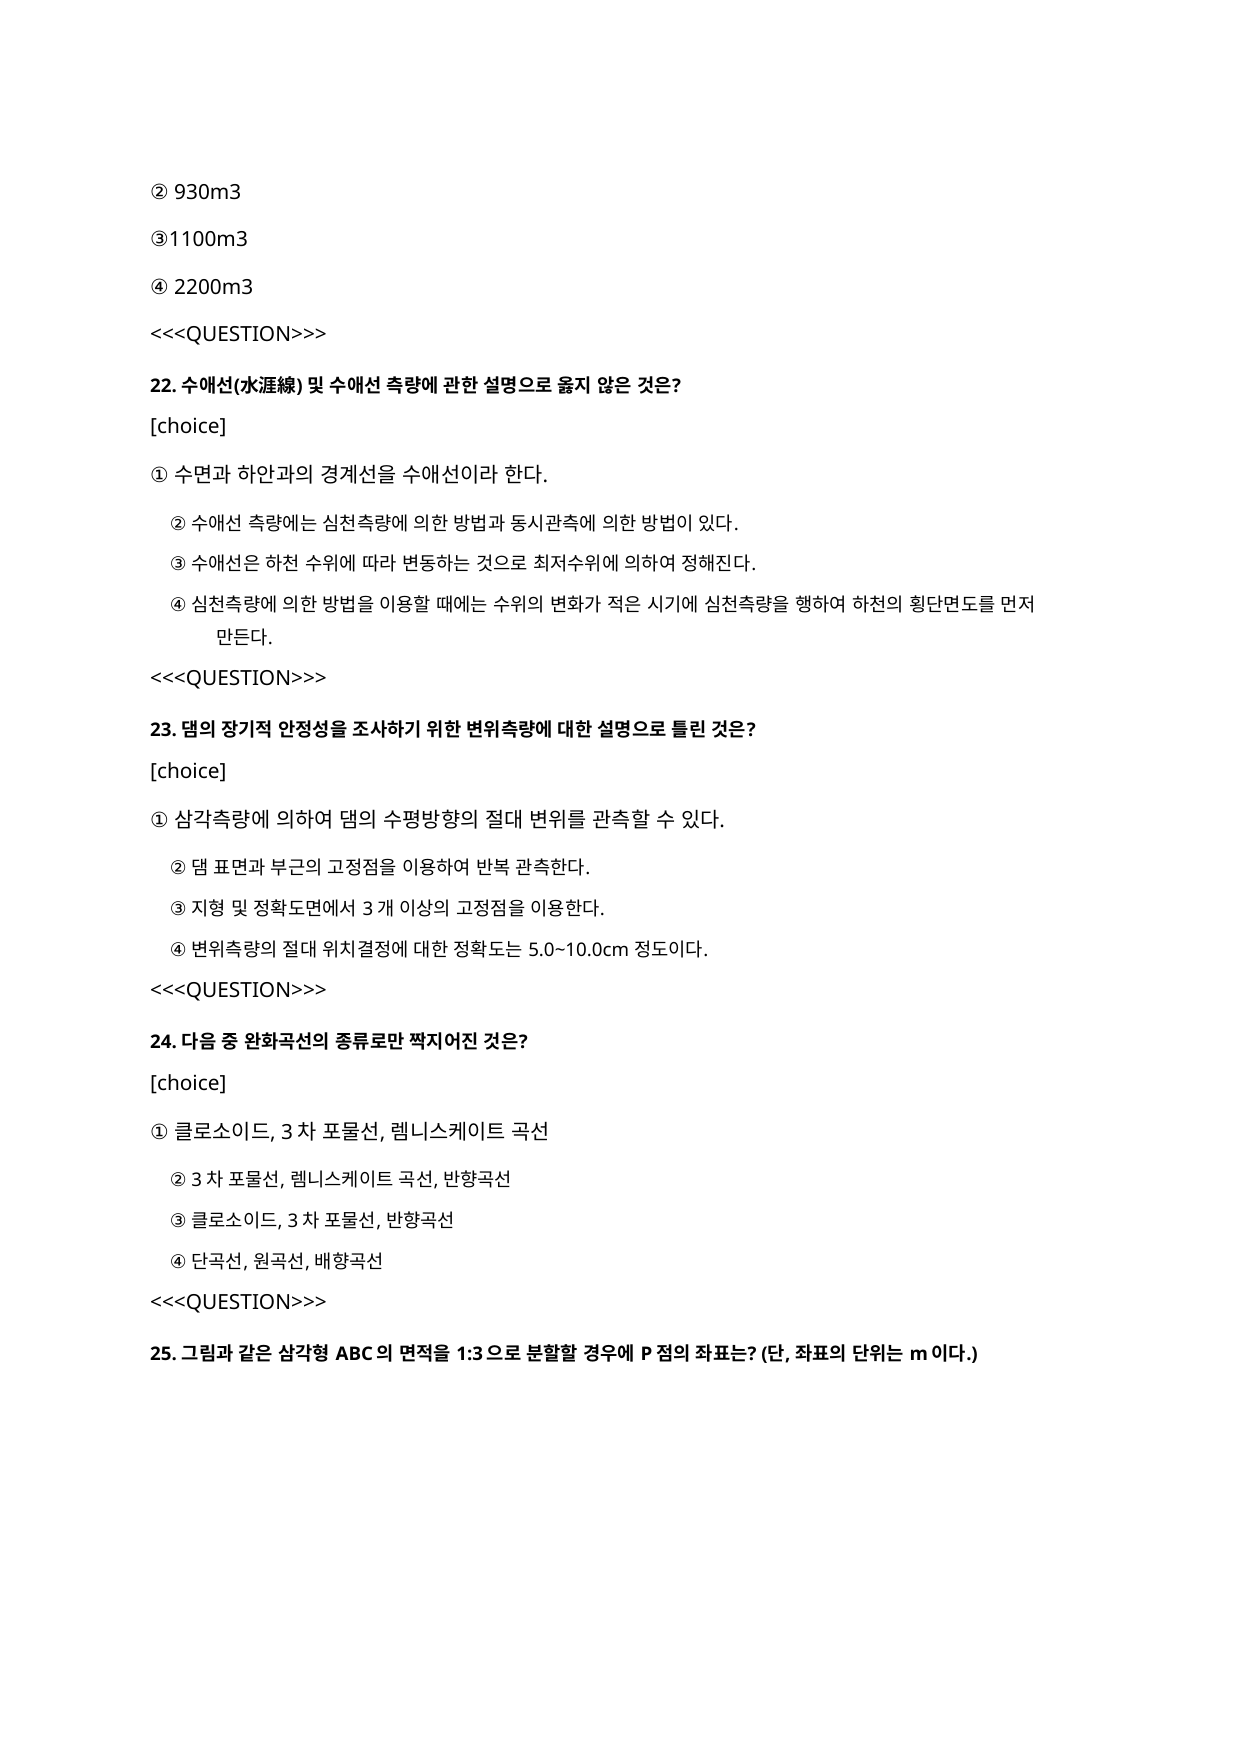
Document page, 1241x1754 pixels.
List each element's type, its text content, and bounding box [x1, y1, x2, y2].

text ④ 변위측량의 절대 위치결정에 대한 정확도는 5.0~10.0cm 정도이다. [150, 934, 1090, 962]
text <<<QUESTION>>> [150, 975, 1090, 1004]
text ② 3차 포물선, 렘니스케이트 곡선, 반향곡선 [150, 1164, 1090, 1192]
text ① 클로소이드, 3차 포물선, 렘니스케이트 곡선 [150, 1115, 1090, 1145]
text ② 댐 표면과 부근의 고정점을 이용하여 반복 관측한다. [150, 853, 1090, 880]
text [choice] [150, 411, 1090, 440]
text <<<QUESTION>>> [150, 319, 1090, 347]
text ③ 수애선은 하천 수위에 따라 변동하는 것으로 최저수위에 의하여 정해진다. [150, 549, 1090, 576]
text ③1100m3 [150, 224, 1090, 253]
text <<<QUESTION>>> [150, 663, 1090, 692]
text ④ 단곡선, 원곡선, 배향곡선 [150, 1246, 1090, 1273]
text ④ 심천측량에 의한 방법을 이용할 때에는 수위의 변화가 적은 시기에 심천측량을 행하여 하천의 횡단면도를 먼저 만든다. [150, 590, 1090, 650]
text ③ 지형 및 정확도면에서 3개 이상의 고정점을 이용한다. [150, 893, 1090, 921]
text ② 930m3 [150, 177, 1090, 206]
text ① 수면과 하안과의 경계선을 수애선이라 한다. [150, 459, 1090, 489]
text [choice] [150, 1068, 1090, 1096]
text ① 삼각측량에 의하여 댐의 수평방향의 절대 변위를 관측할 수 있다. [150, 803, 1090, 833]
text 25. 그림과 같은 삼각형 ABC의 면적을 1:3으로 분할할 경우에 P점의 좌표는? (단, 좌표의 단위는 m이다.) [150, 1339, 1090, 1366]
text [choice] [150, 756, 1090, 784]
text 24. 다음 중 완화곡선의 종류로만 짝지어진 것은? [150, 1027, 1090, 1054]
text ④ 2200m3 [150, 272, 1090, 300]
text 22. 수애선(水涯線) 및 수애선 측량에 관한 설명으로 옳지 않은 것은? [150, 371, 1090, 398]
text 23. 댐의 장기적 안정성을 조사하기 위한 변위측량에 대한 설명으로 틀린 것은? [150, 715, 1090, 742]
text ② 수애선 측량에는 심천측량에 의한 방법과 동시관측에 의한 방법이 있다. [150, 508, 1090, 535]
text <<<QUESTION>>> [150, 1287, 1090, 1316]
text ③ 클로소이드, 3차 포물선, 반향곡선 [150, 1205, 1090, 1233]
